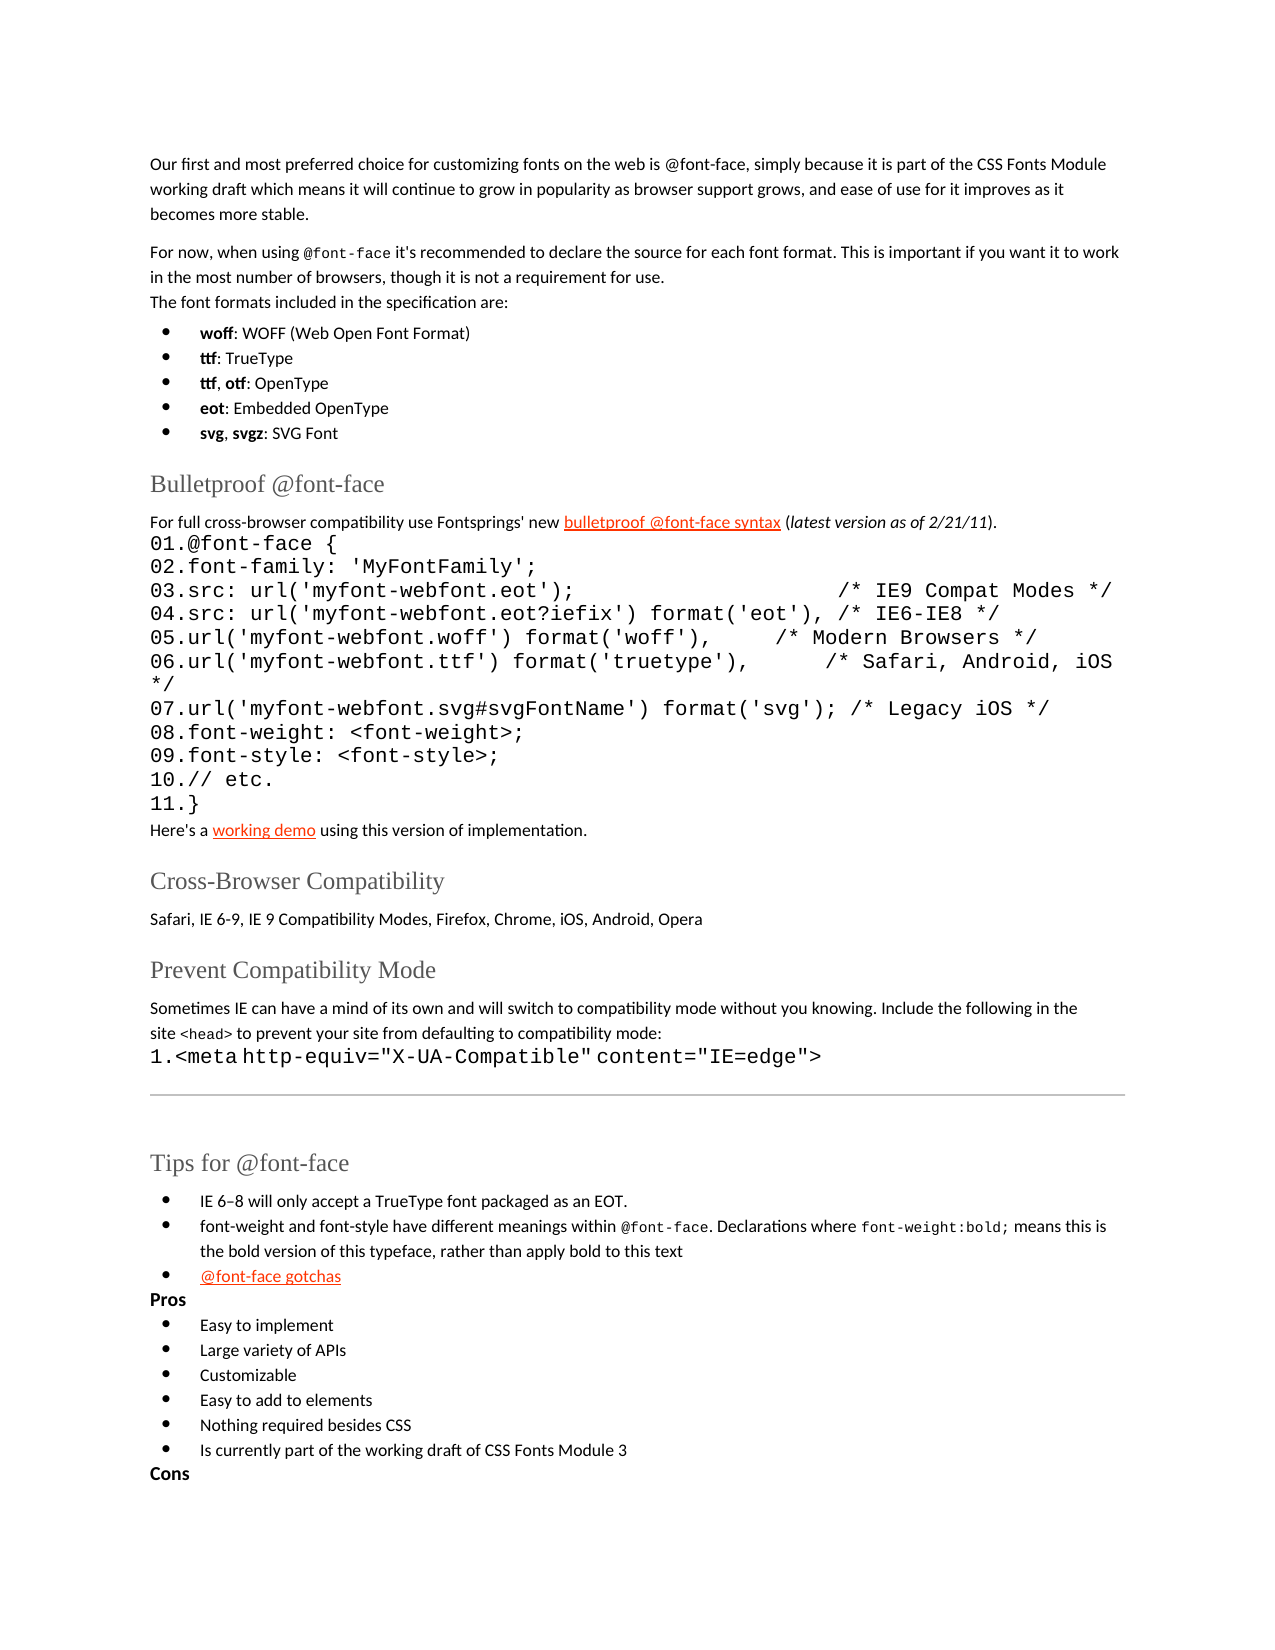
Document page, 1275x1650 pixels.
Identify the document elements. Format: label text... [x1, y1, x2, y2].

text 08.font-weight: <font-weight>; [150, 722, 1125, 745]
text The font formats included in the specification are: [150, 287, 1125, 312]
text Cross-Browser Compatibility [150, 866, 1125, 895]
list @font-face gotchas [162, 1262, 1125, 1287]
list Large variety of APIs [162, 1336, 1125, 1361]
text Sometimes IE can have a mind of its own and will switch to compatibility mode without you knowing. Include the following in the site <head> to prevent your site from defaulting to compatibility mode: [150, 994, 1125, 1044]
text Our first and most preferred choice for customizing fonts on the web is @font-face, simply because it is part of the CSS Fonts Module working draft which means it will continue to grow in popularity as browser support grows, and ease of use for it improves as it becomes more stable. [150, 150, 1125, 225]
text 02.font-family: 'MyFontFamily'; [150, 556, 1125, 580]
text Prevent Compatibility Mode [150, 955, 1125, 984]
list woff: WOFF (Web Open Font Format) [162, 319, 1125, 344]
text 07.url('myfont-webfont.svg#svgFontName') format('svg'); /* Legacy iOS */ [150, 698, 1125, 722]
text 03.src: url('myfont-webfont.eot'); /* IE9 Compat Modes */ [150, 580, 1125, 603]
text For now, when using @font-face it's recommended to declare the source for each font format. This is important if you want it to work in the most number of browsers, though it is not a requirement for use. [150, 237, 1125, 287]
list Easy to implement [162, 1311, 1125, 1336]
list ttf: TrueType [162, 344, 1125, 369]
list Is currently part of the working draft of CSS Fonts Module 3 [162, 1436, 1125, 1461]
list Customizable [162, 1361, 1125, 1386]
list IE 6–8 will only accept a TrueType font packaged as an EOT. [162, 1187, 1125, 1212]
text Safari, IE 6-9, IE 9 Compatibility Modes, Firefox, Chrome, iOS, Android, Opera [150, 905, 1125, 930]
text Bulletproof @font-face [150, 469, 1125, 497]
text 10.// etc. [150, 769, 1125, 793]
text 01.@font-face { [150, 532, 1125, 556]
text 1.<meta http-equiv="X-UA-Compatible" content="IE=edge"> [150, 1044, 1125, 1069]
text 05.url('myfont-webfont.woff') format('woff'), /* Modern Browsers */ [150, 627, 1125, 651]
list font-weight and font-style have different meanings within @font-face. Declarations where font-weight:bold; means this is the bold version of this typeface, rather than apply bold to this text [162, 1212, 1125, 1262]
text Tips for @font-face [150, 1148, 1125, 1177]
list svg, svgz: SVG Font [162, 419, 1125, 444]
list ttf, otf: OpenType [162, 369, 1125, 394]
text 09.font-style: <font-style>; [150, 745, 1125, 769]
text Pros [150, 1287, 1125, 1311]
text Cons [150, 1461, 1125, 1485]
text 06.url('myfont-webfont.ttf') format('truetype'), /* Safari, Android, iOS */ [150, 651, 1125, 698]
text Here's a working demo using this version of implementation. [150, 816, 1125, 841]
text For full cross-browser compatibility use Fontsprings' new bulletproof @font-face syntax (latest version as of 2/21/11). [150, 507, 1125, 532]
text 04.src: url('myfont-webfont.eot?iefix') format('eot'), /* IE6-IE8 */ [150, 603, 1125, 627]
list eot: Embedded OpenType [162, 394, 1125, 419]
list Nothing required besides CSS [162, 1411, 1125, 1436]
list Easy to add to elements [162, 1386, 1125, 1411]
text 11.} [150, 793, 1125, 816]
